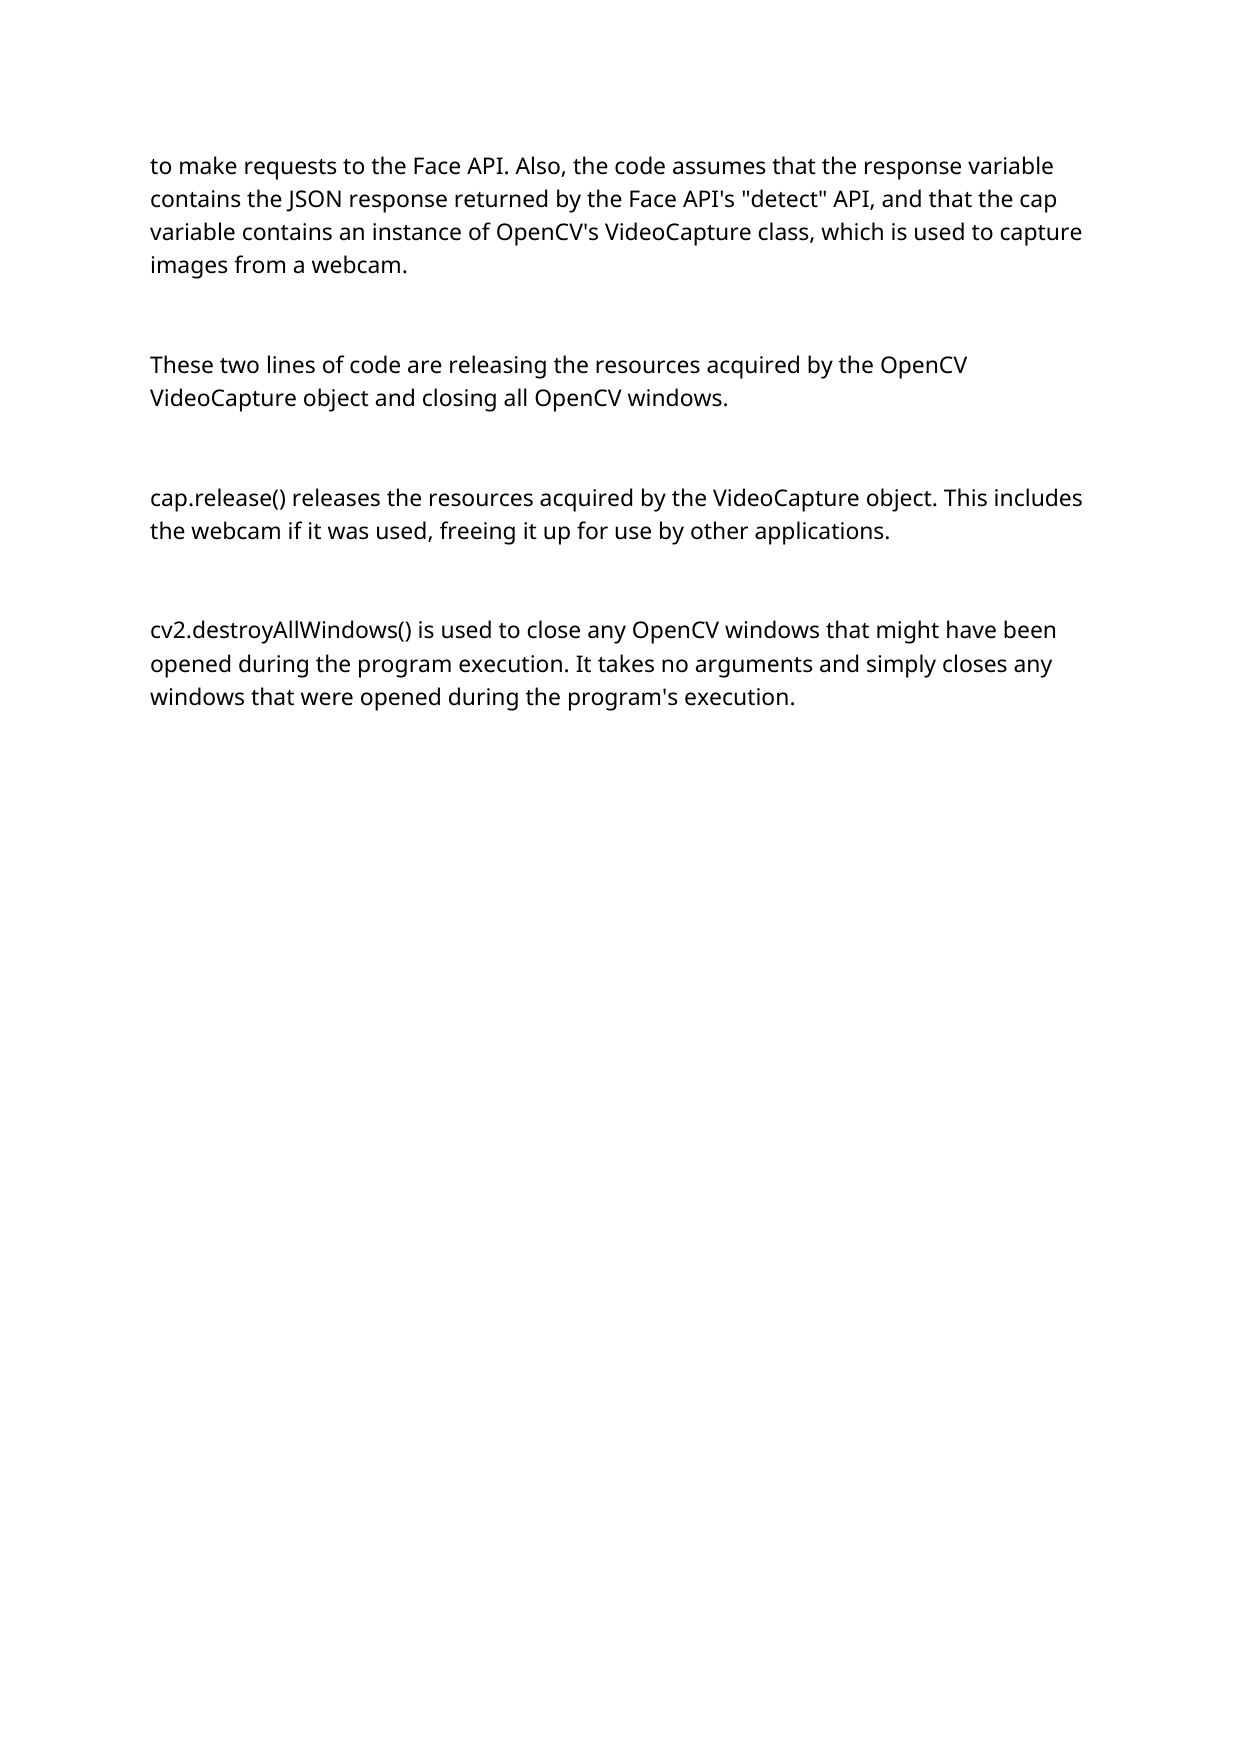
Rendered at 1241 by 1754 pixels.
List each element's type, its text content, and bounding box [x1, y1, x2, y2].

text cv2.destroyAllWindows() is used to close any OpenCV windows that might have been opened during the program execution. It takes no arguments and simply closes any windows that were opened during the program's execution. [150, 614, 1090, 712]
text These two lines of code are releasing the resources acquired by the OpenCV VideoCapture object and closing all OpenCV windows. [150, 349, 1090, 413]
text cap.release() releases the resources acquired by the VideoCapture object. This includes the webcam if it was used, freeing it up for use by other applications. [150, 482, 1090, 546]
